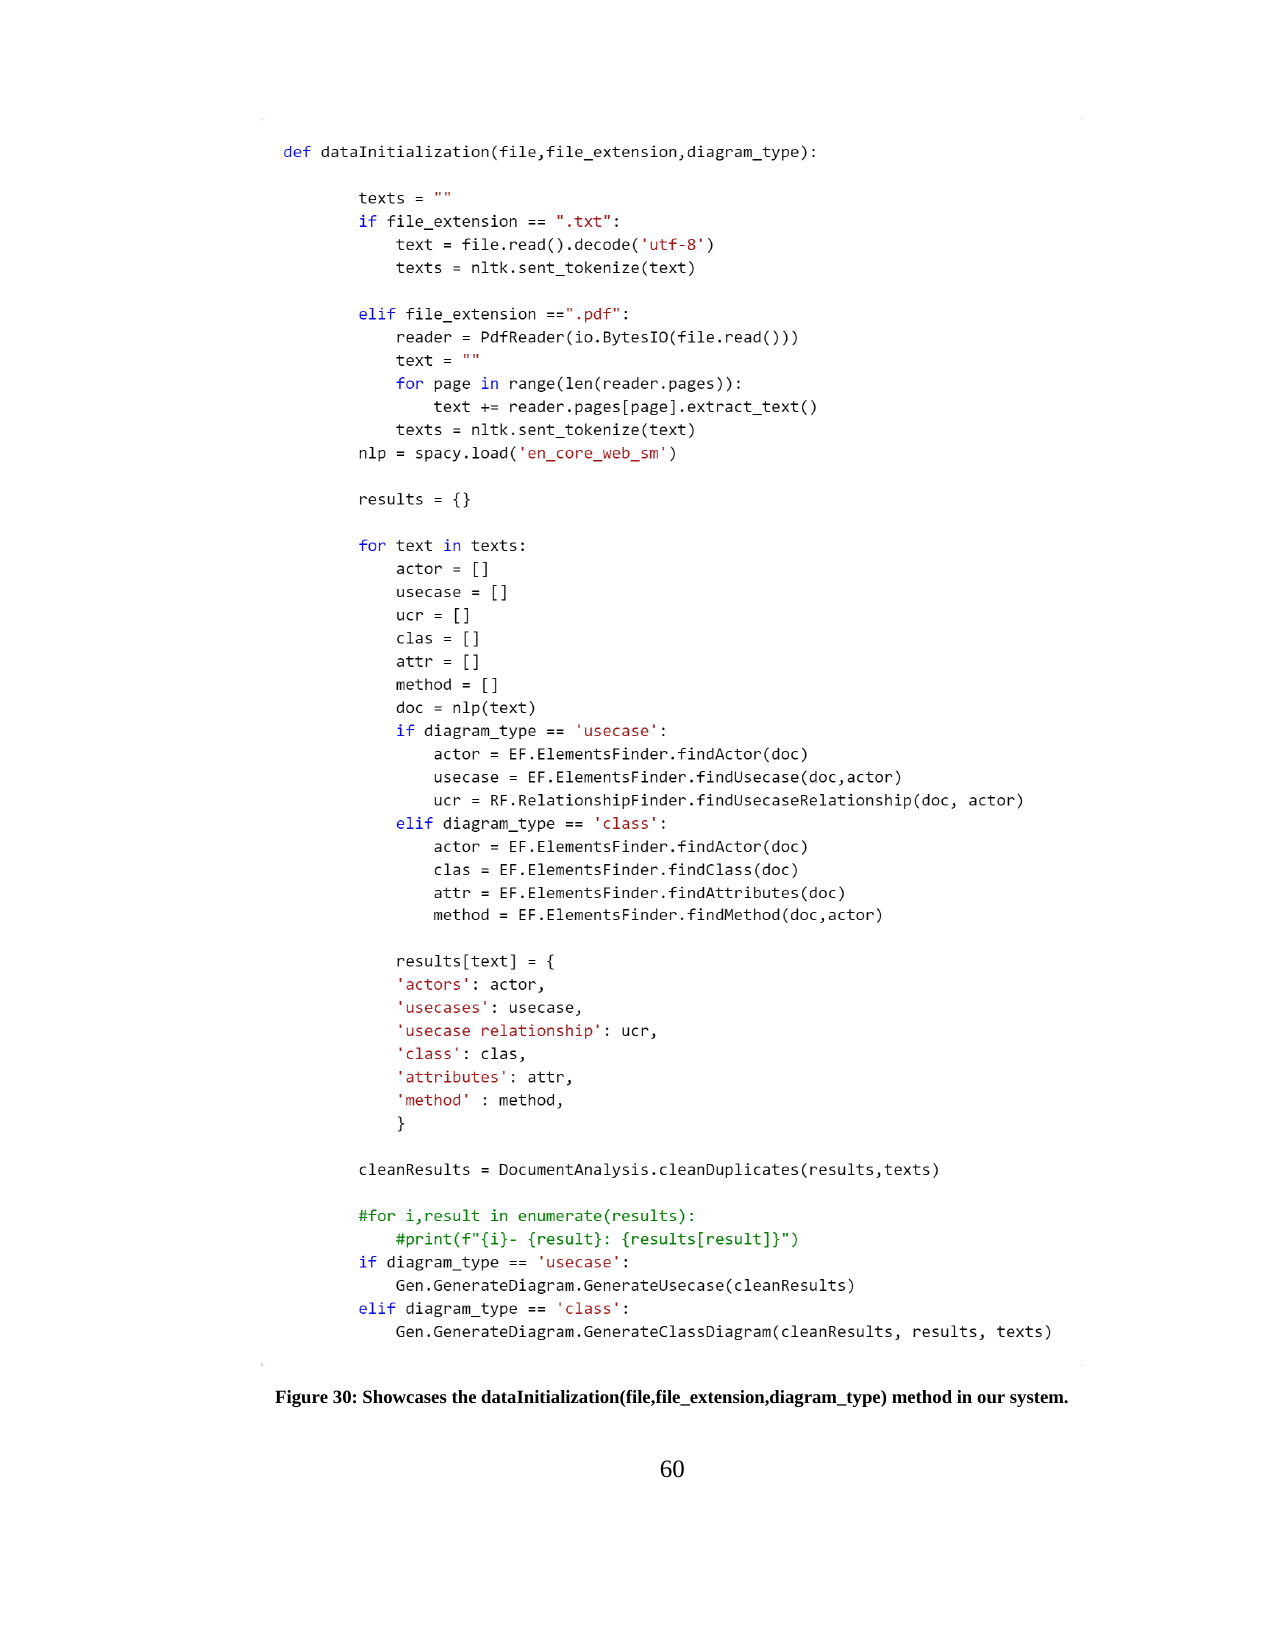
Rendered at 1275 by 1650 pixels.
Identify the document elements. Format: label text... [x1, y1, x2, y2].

text Figure 30: Showcases the dataInitialization(file,file_extension,diagram_type) method in our system. [187, 1386, 1157, 1408]
picture [261, 118, 1083, 1366]
